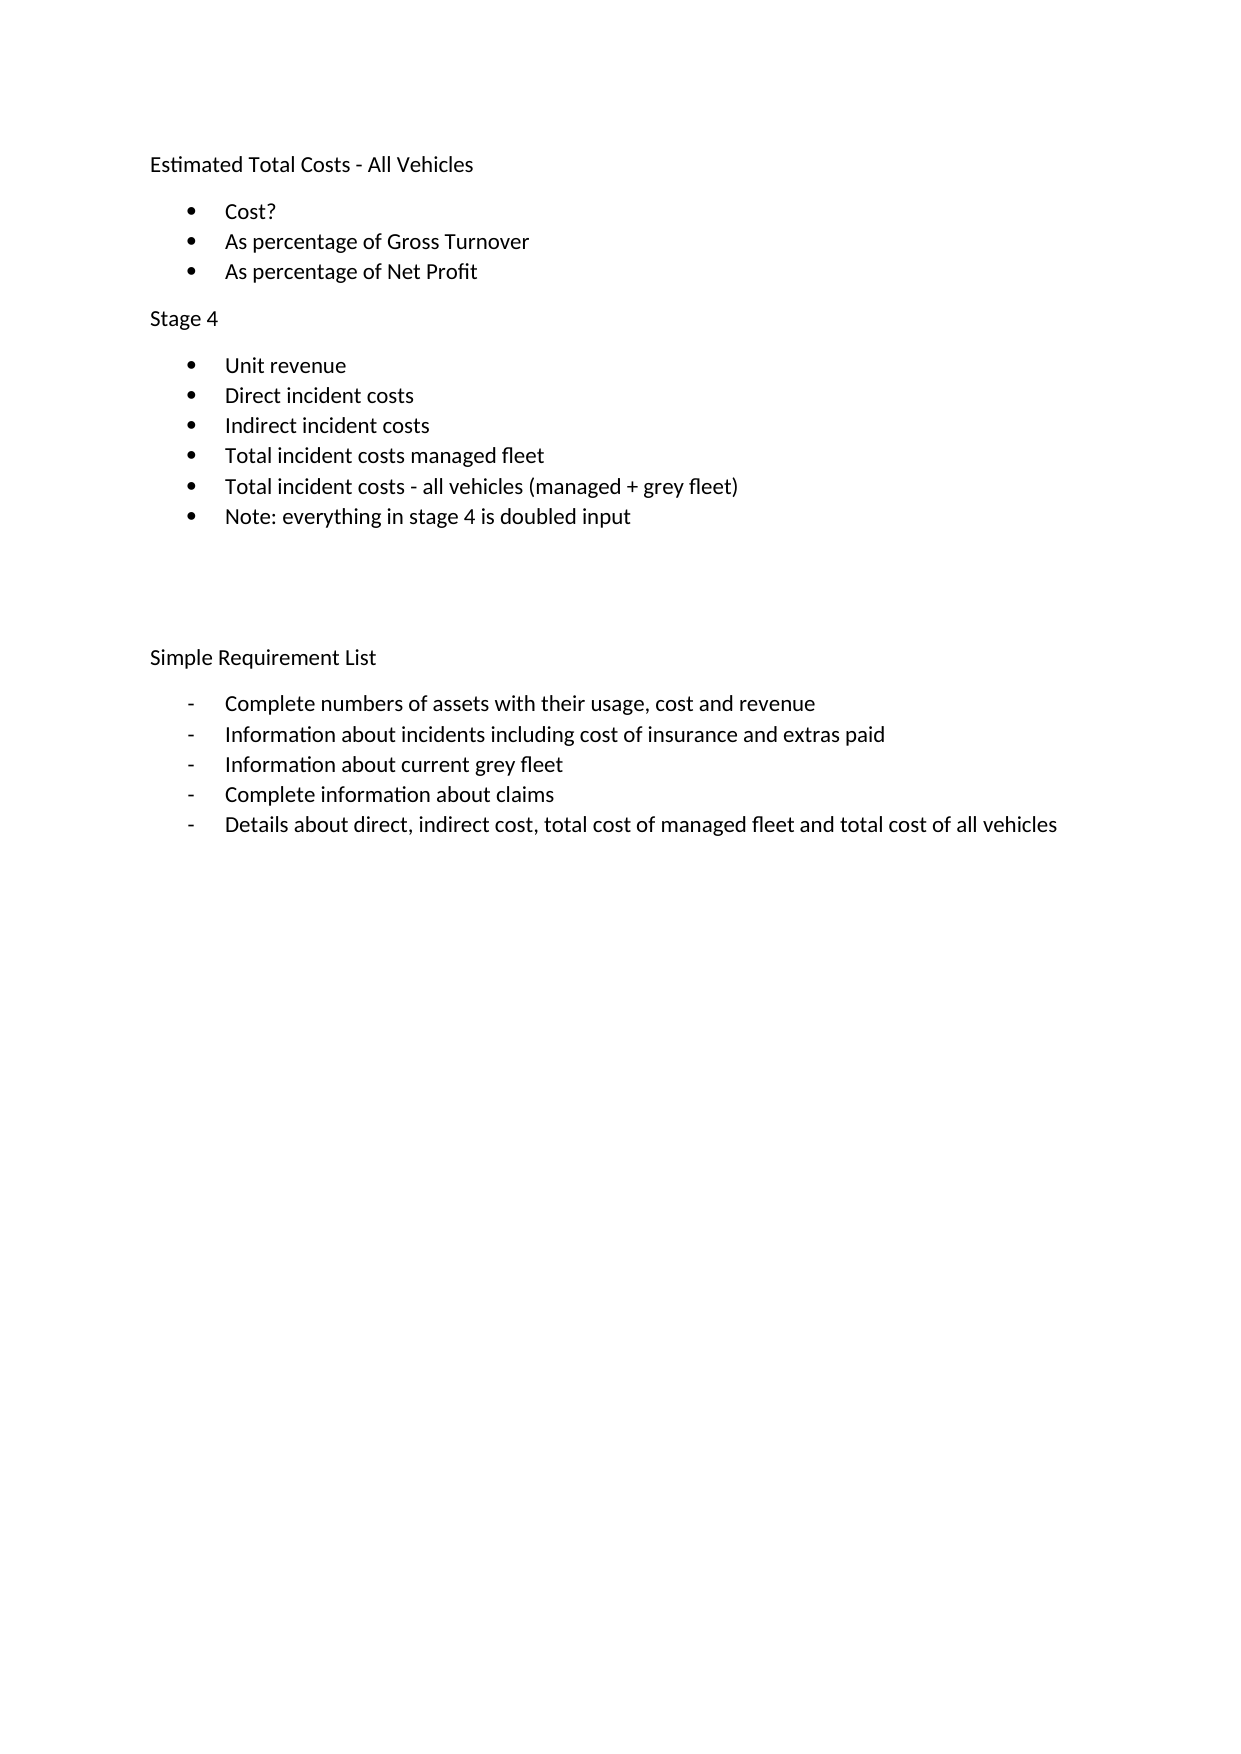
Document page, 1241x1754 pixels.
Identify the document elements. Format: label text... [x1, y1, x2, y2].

list Direct incident costs [187, 381, 1090, 409]
text Simple Requirement List [150, 643, 1090, 671]
list Cost? [187, 197, 1090, 225]
list Complete information about claims [187, 780, 1090, 808]
list Note: everything in stage 4 is doubled input [187, 502, 1090, 530]
text Estimated Total Costs - All Vehicles [150, 150, 1090, 178]
list Details about direct, indirect cost, total cost of managed fleet and total cost of all vehicles [187, 810, 1090, 838]
list Information about current grey fleet [187, 750, 1090, 778]
list As percentage of Gross Turnover [187, 227, 1090, 255]
list Indirect incident costs [187, 411, 1090, 439]
list Total incident costs managed fleet [187, 442, 1090, 470]
list Complete numbers of assets with their usage, cost and revenue [187, 689, 1090, 718]
list As percentage of Net Profit [187, 257, 1090, 285]
list Total incident costs - all vehicles (managed + grey fleet) [187, 472, 1090, 500]
list Unit revenue [187, 351, 1090, 379]
text Stage 4 [150, 304, 1090, 332]
list Information about incidents including cost of insurance and extras paid [187, 720, 1090, 748]
